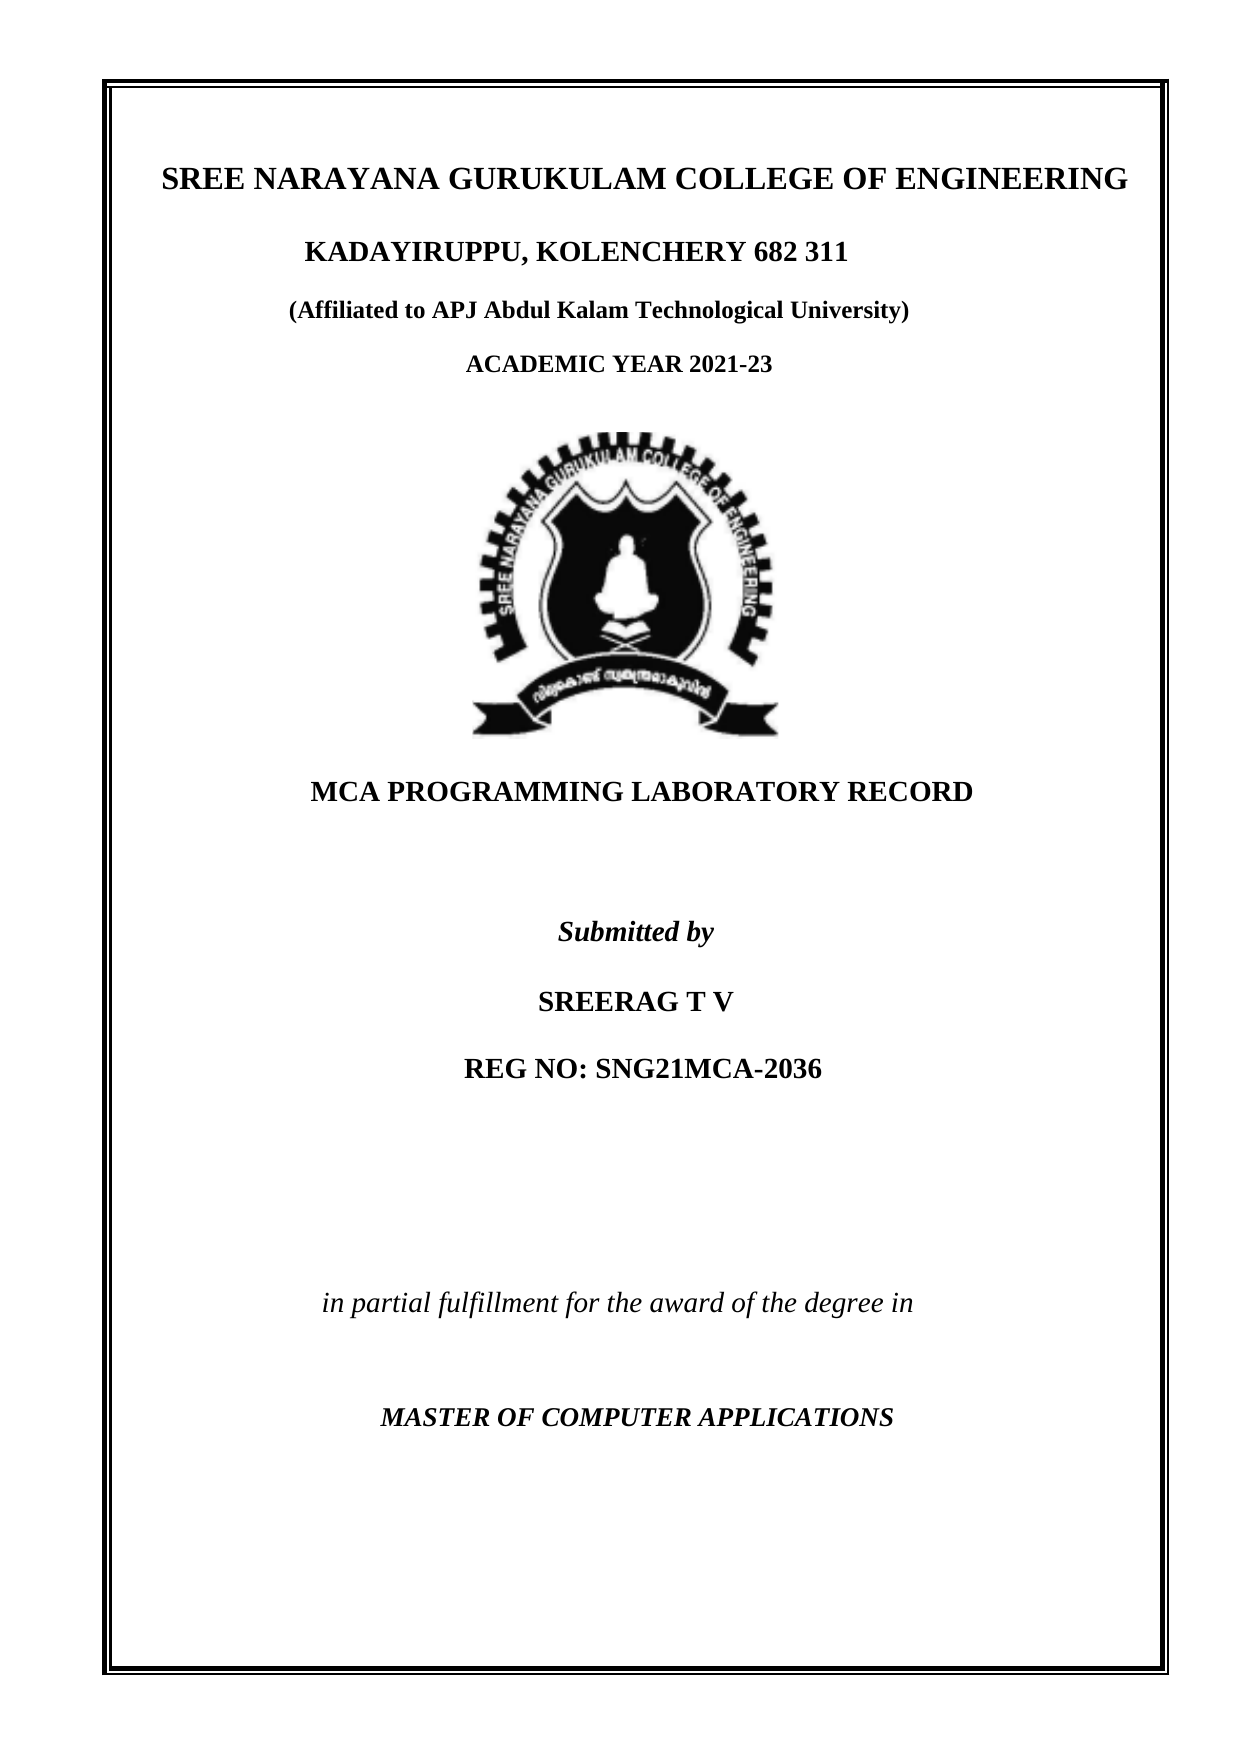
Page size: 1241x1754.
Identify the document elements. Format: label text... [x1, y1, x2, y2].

text REG NO: SNG21MCA-2036 [169, 1051, 1117, 1085]
text KADAYIRUPPU, KOLENCHERY 682 311 [120, 234, 849, 268]
text ACADEMIC YEAR 2021-23 [120, 349, 772, 378]
picture [472, 432, 779, 739]
text Submitted by [120, 914, 1152, 948]
text in partial fulfillment for the award of the degree in [120, 1285, 1118, 1319]
text (Affiliated to APJ Abdul Kalam Technological University) [120, 295, 909, 324]
text SREERAG T V [120, 984, 1152, 1018]
text MASTER OF COMPUTER APPLICATIONS [120, 1401, 1152, 1433]
text MCA PROGRAMMING LABORATORY RECORD [120, 774, 1152, 808]
text SREE NARAYANA GURUKULAM COLLEGE OF ENGINEERING [161, 159, 1152, 197]
